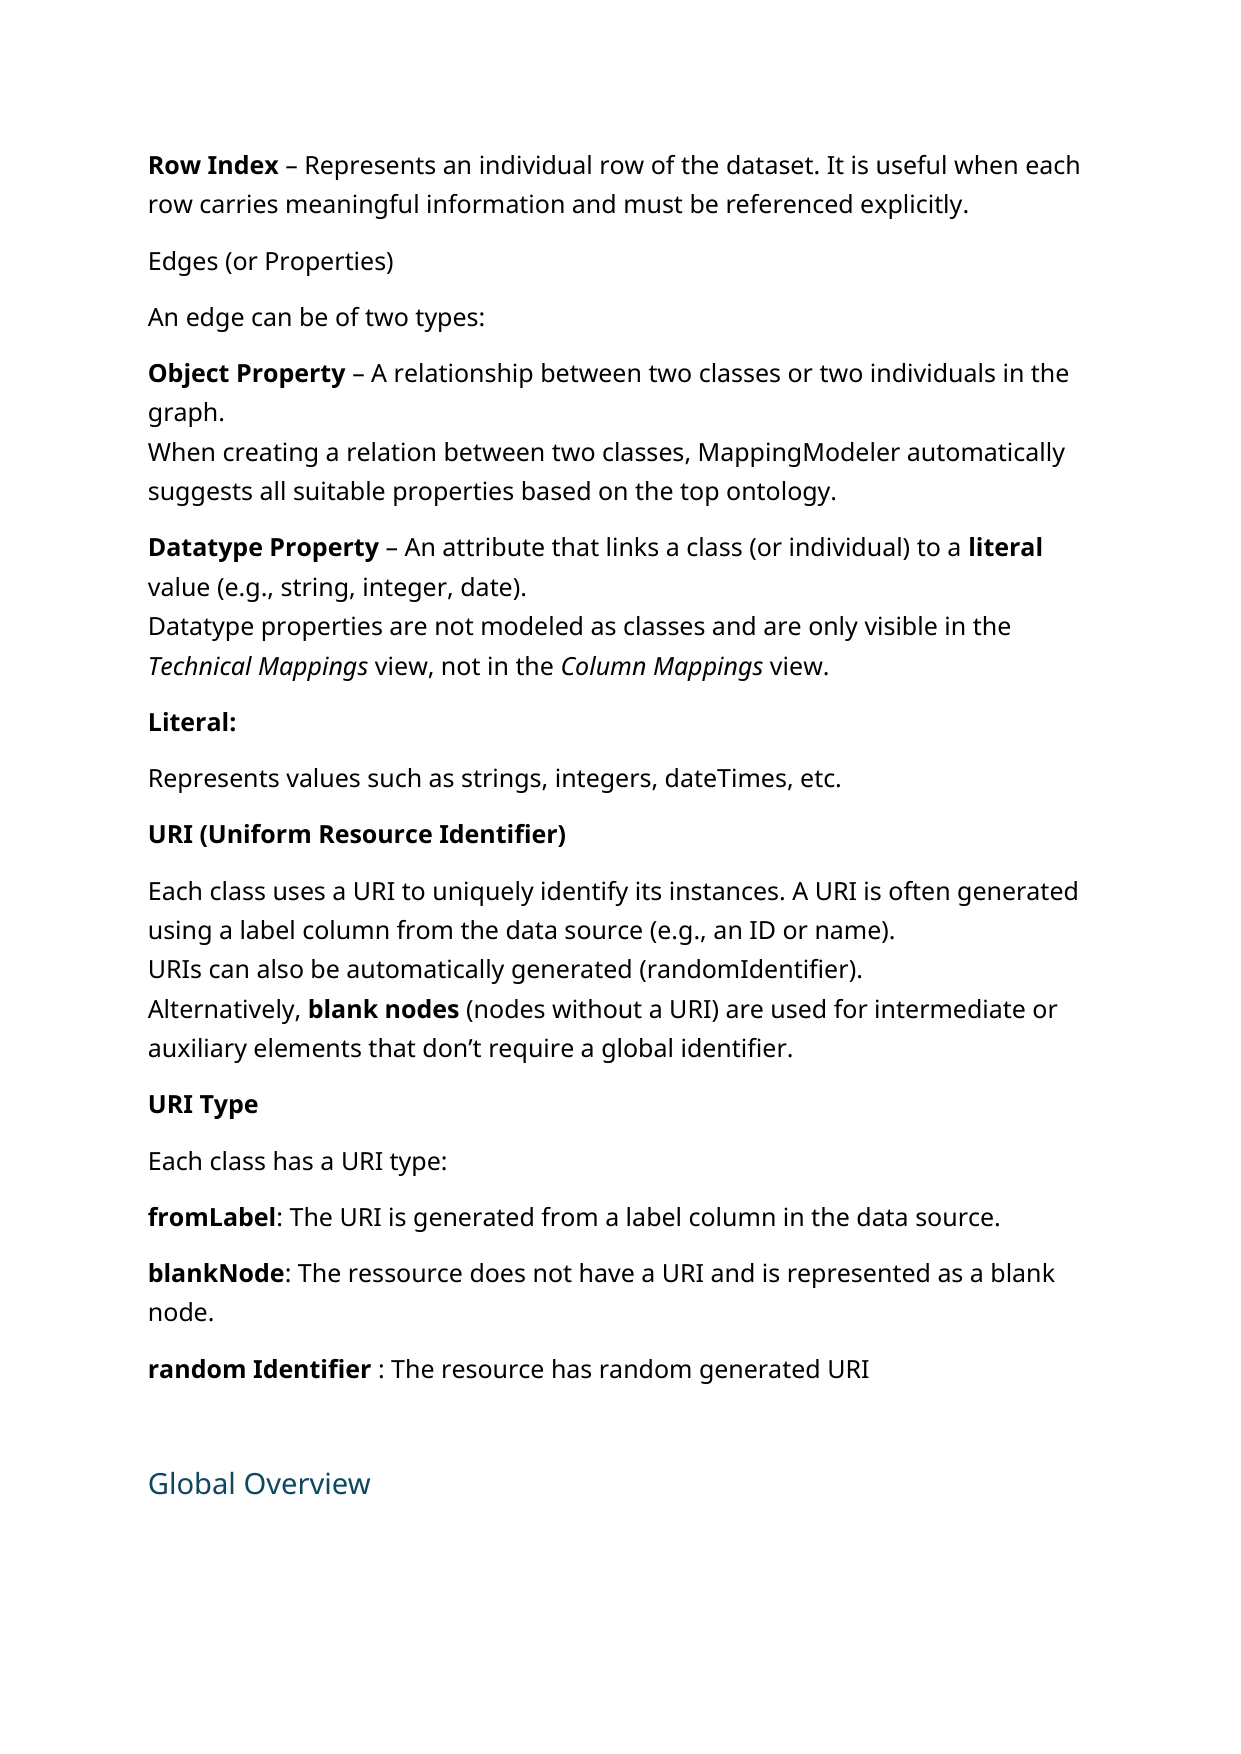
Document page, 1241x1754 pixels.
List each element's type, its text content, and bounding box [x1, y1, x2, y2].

text Each class has a URI type: [148, 1143, 1093, 1177]
text random Identifier : The resource has random generated URI [148, 1351, 1093, 1385]
text Each class uses a URI to uniquely identify its instances. A URI is often generated using a label column from the data source (e.g., an ID or name). URIs can also be automatically generated (randomIdentifier). Alternatively, blank nodes (nodes without a URI) are used for intermediate or auxiliary elements that don’t require a global identifier. [148, 873, 1093, 1065]
text fromLabel: The URI is generated from a label column in the data source. [148, 1199, 1093, 1233]
text blankNode: The ressource does not have a URI and is represented as a blank node. [148, 1256, 1093, 1329]
text Datatype Property – An attribute that links a class (or individual) to a literal value (e.g., string, integer, date). Datatype properties are not modeled as classes and are only visible in the Technical Mappings view, not in the Column Mappings view. [148, 530, 1093, 683]
subtitle Global Overview [148, 1463, 1093, 1503]
text An edge can be of two types: [148, 299, 1093, 333]
text URI Type [148, 1087, 1093, 1121]
text Row Index – Represents an individual row of the dataset. It is useful when each row carries meaningful information and must be referenced explicitly. [148, 148, 1093, 221]
text Edges (or Properties) [148, 243, 1093, 277]
text URI (Uniform Resource Identifier) [148, 817, 1093, 851]
text Object Property – A relationship between two classes or two individuals in the graph. When creating a relation between two classes, MappingModeler automatically suggests all suitable properties based on the top ontology. [148, 356, 1093, 508]
text Literal: [148, 705, 1093, 739]
text Represents values such as strings, integers, dateTimes, etc. [148, 761, 1093, 795]
